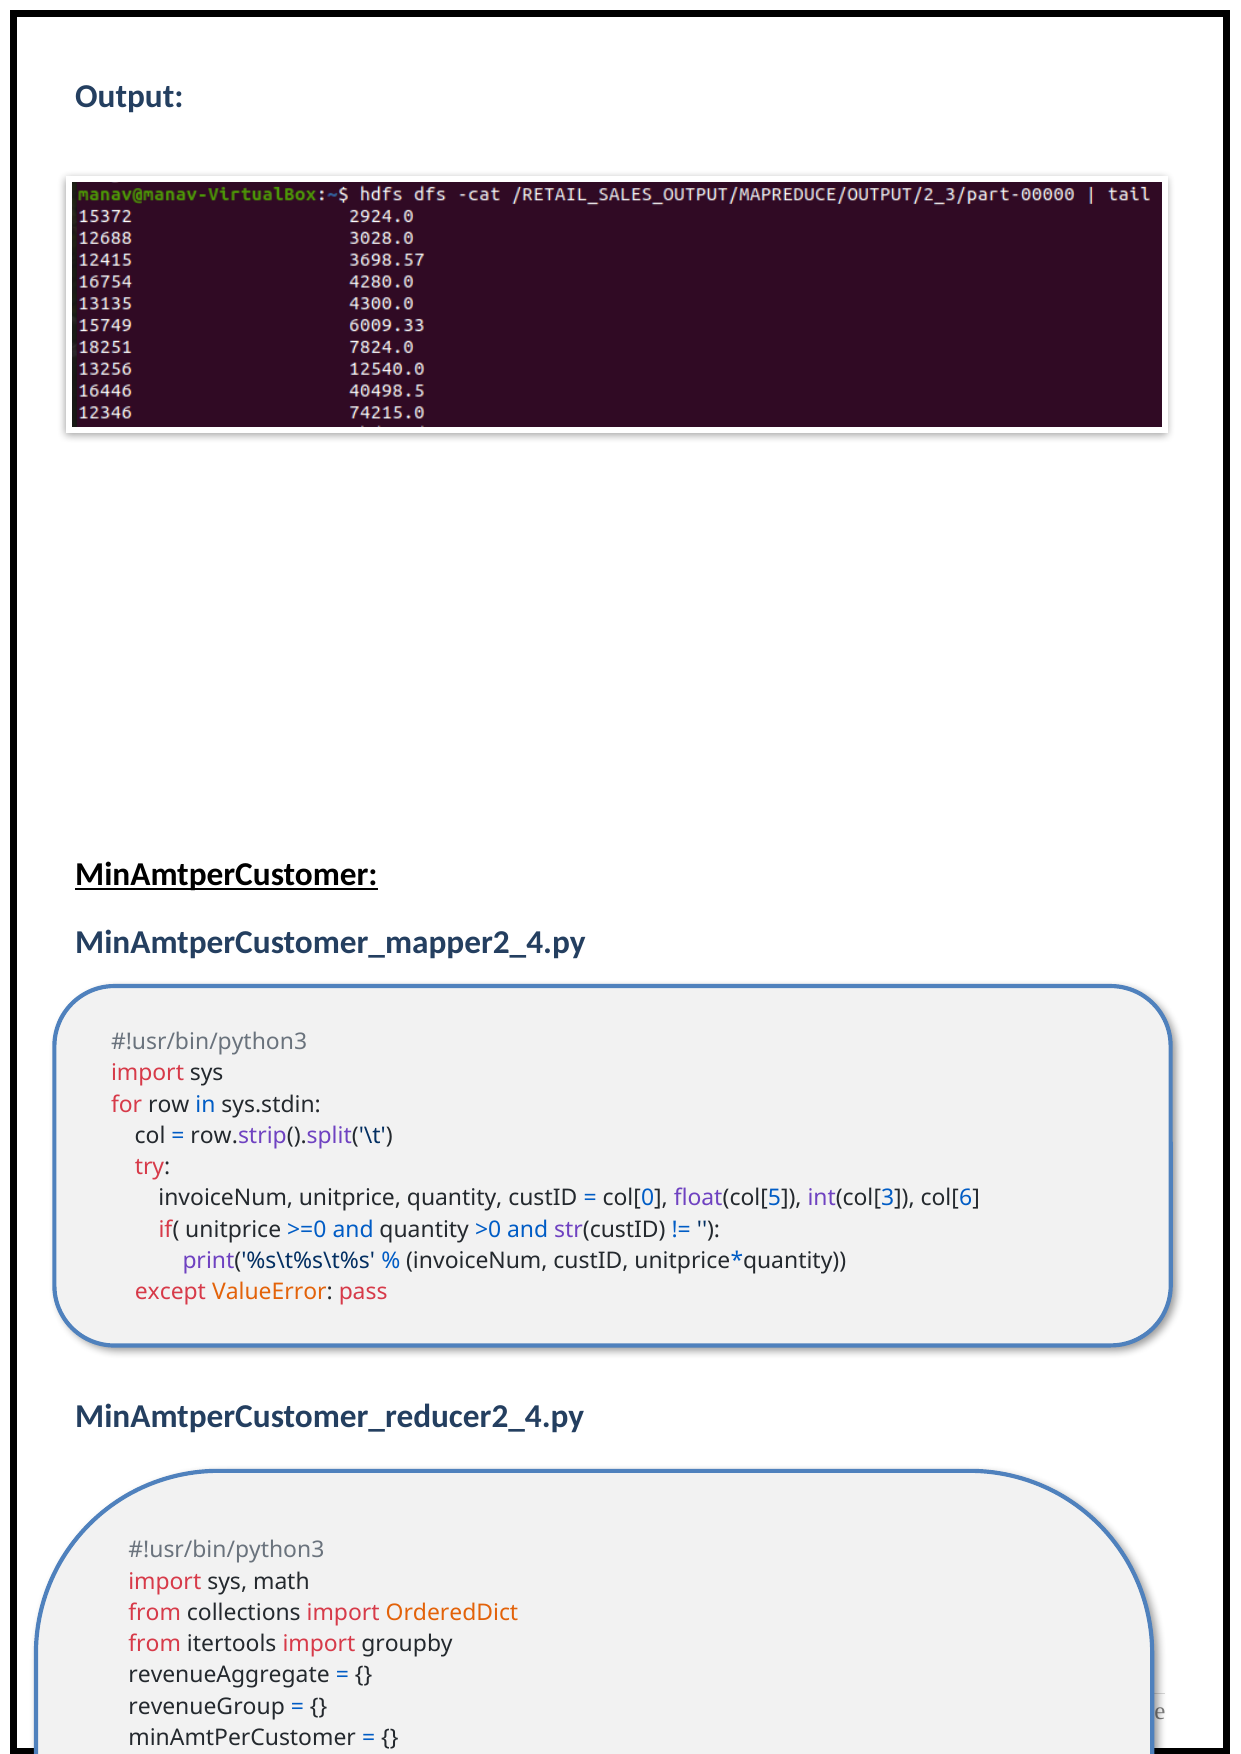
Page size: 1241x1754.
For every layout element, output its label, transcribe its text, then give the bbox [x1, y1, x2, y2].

subtitle MinAmtperCustomer: [75, 853, 1165, 894]
picture [72, 182, 1162, 427]
subtitle Output: [75, 75, 1165, 116]
subtitle MinAmtperCustomer_mapper2_4.py [75, 921, 1165, 962]
subtitle MinAmtperCustomer_reducer2_4.py [75, 1395, 1165, 1436]
